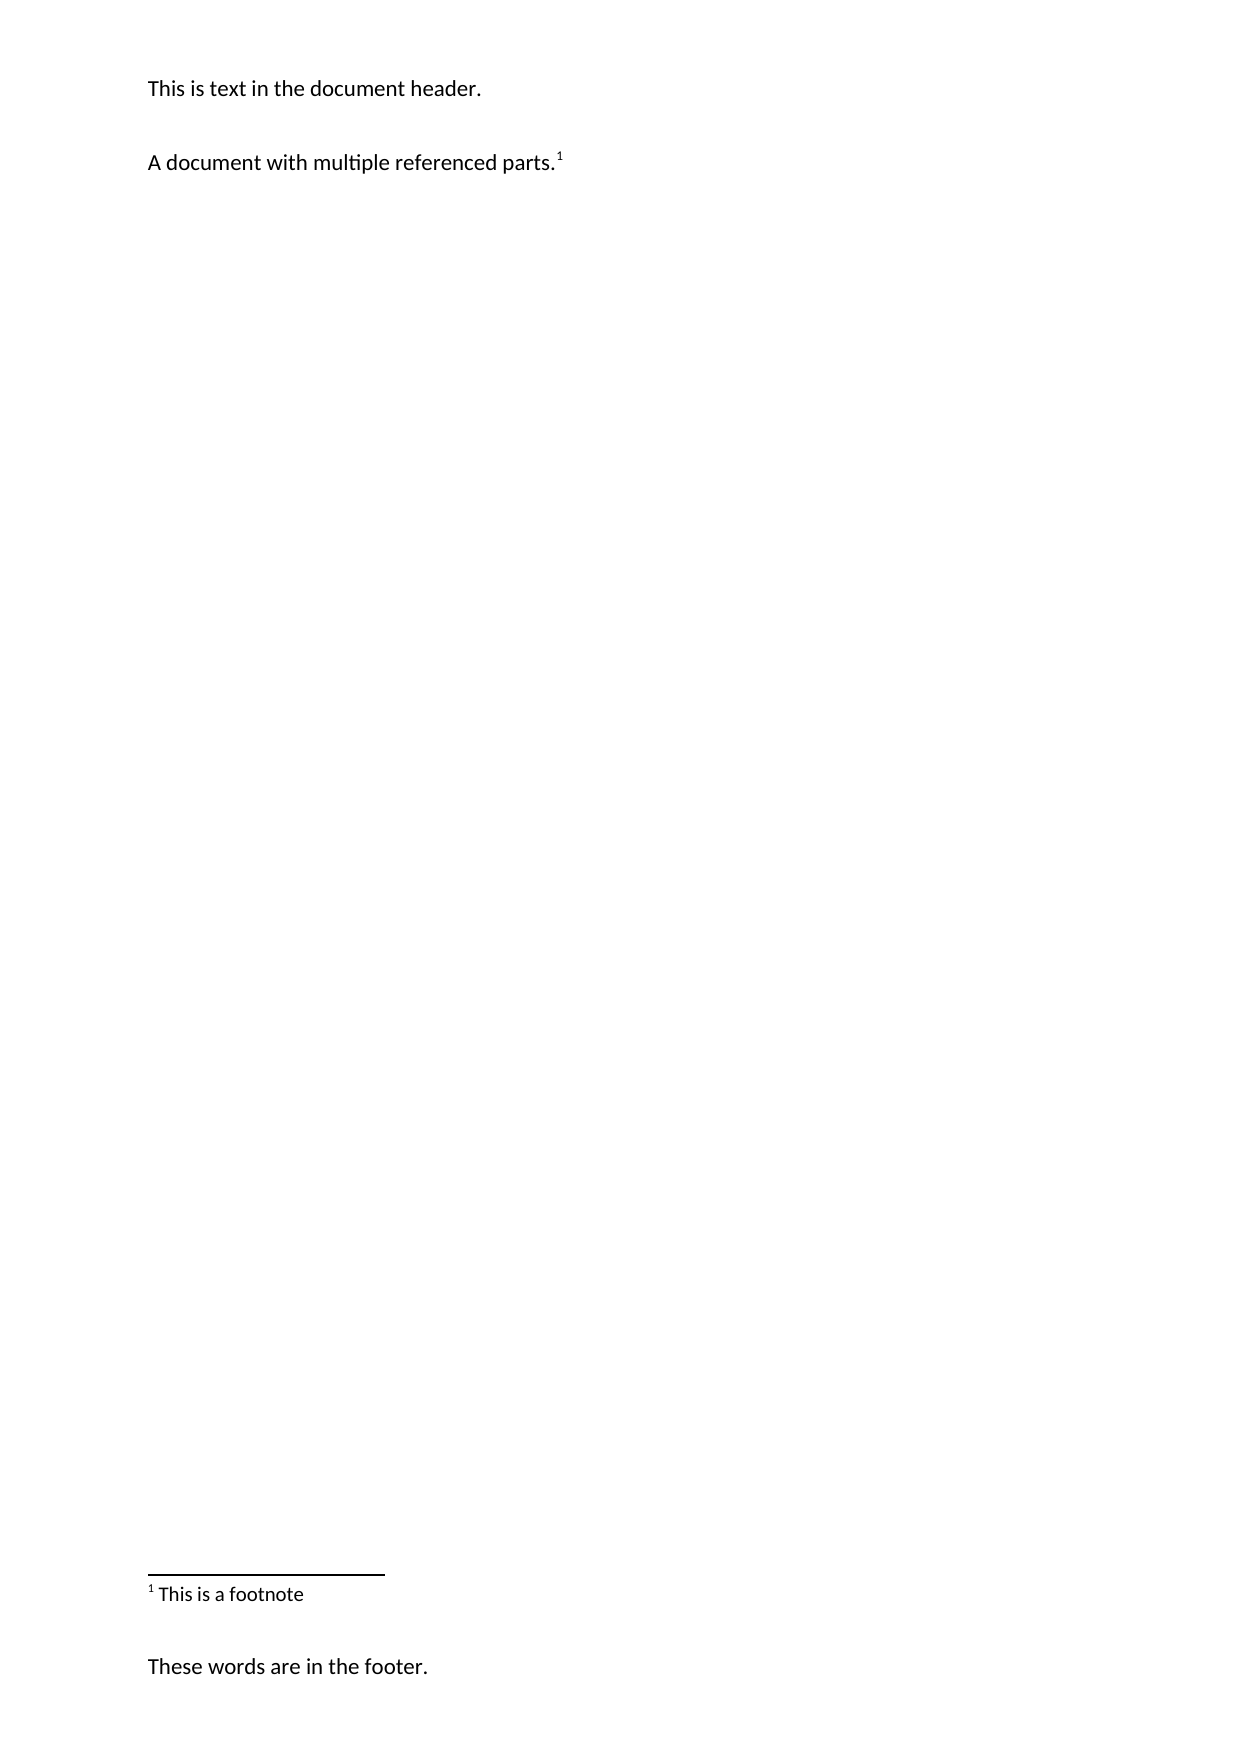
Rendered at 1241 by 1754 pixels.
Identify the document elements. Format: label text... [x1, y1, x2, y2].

text A document with multiple referenced parts. [148, 148, 1093, 176]
